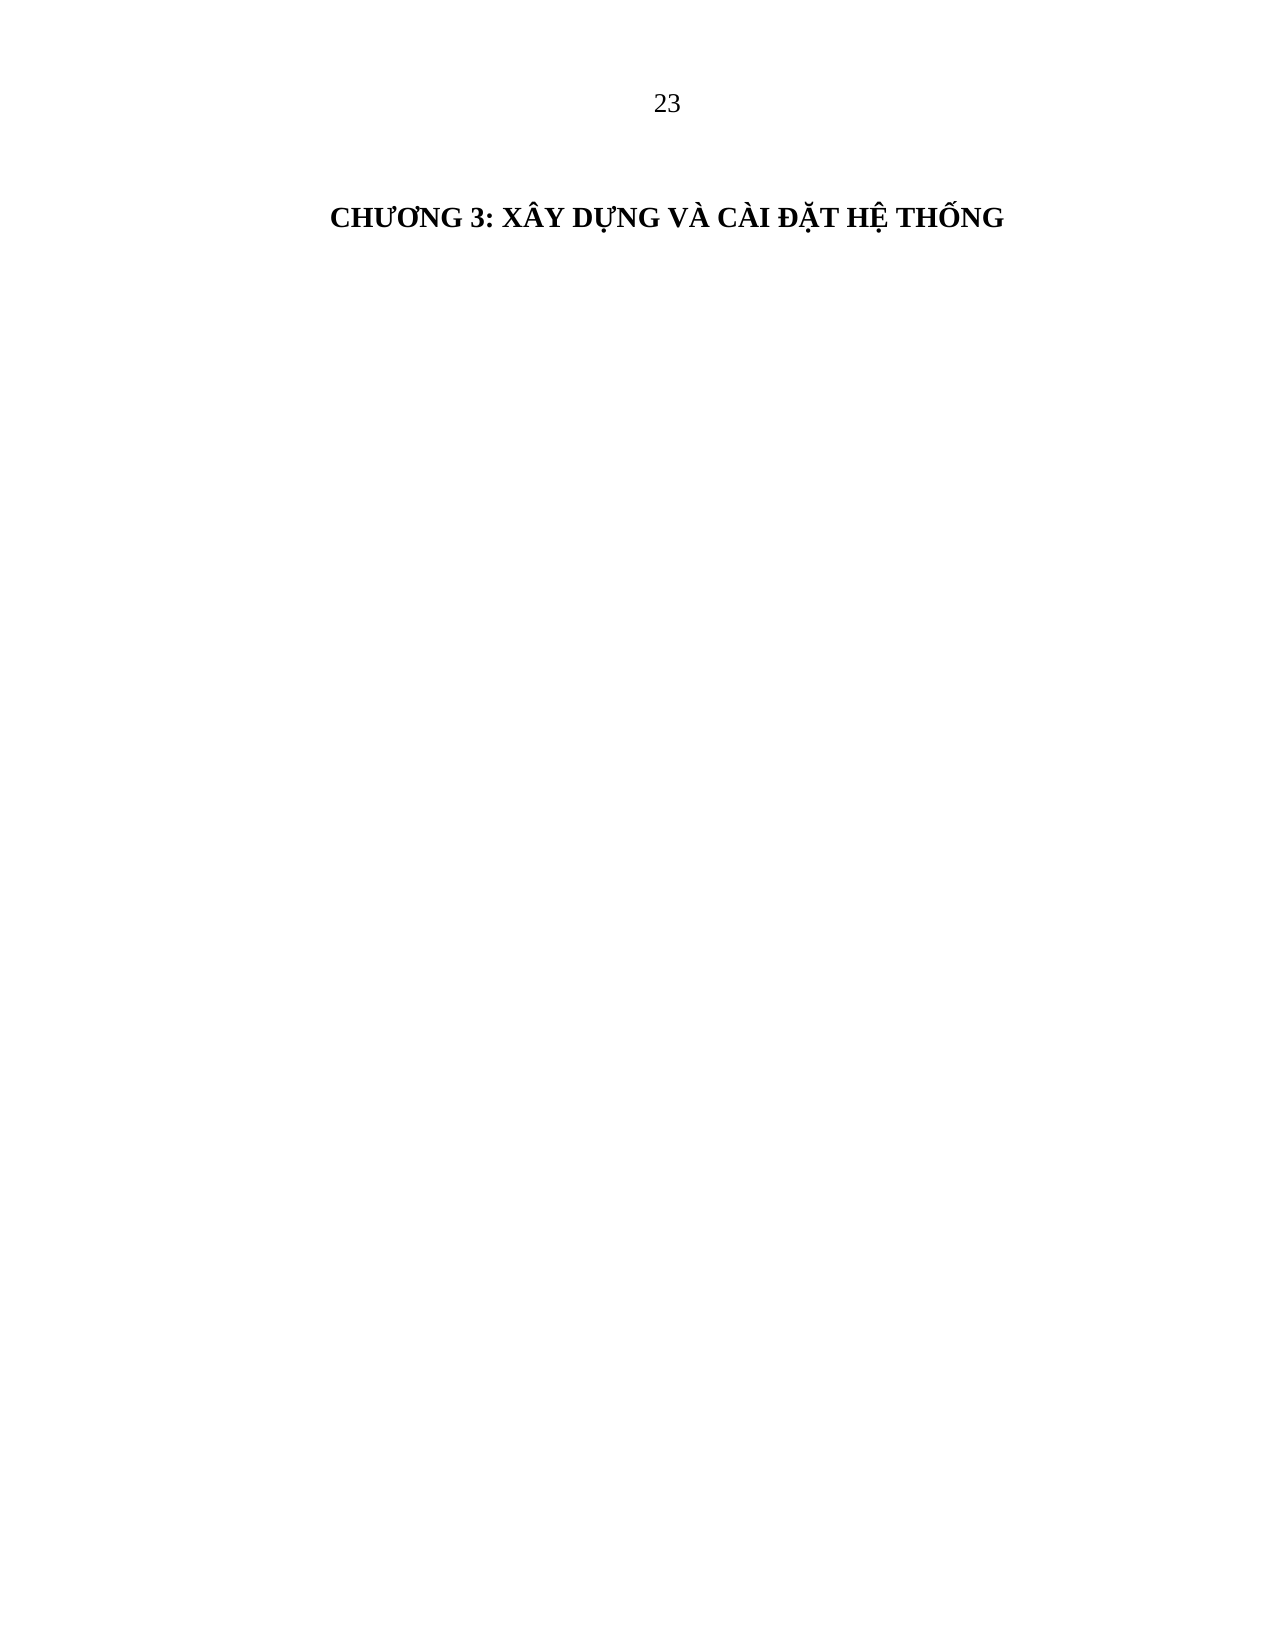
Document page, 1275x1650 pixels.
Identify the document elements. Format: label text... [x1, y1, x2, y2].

subtitle CHƯƠNG 3: XÂY DỰNG VÀ CÀI ĐẶT HỆ THỐNG [150, 200, 1125, 233]
